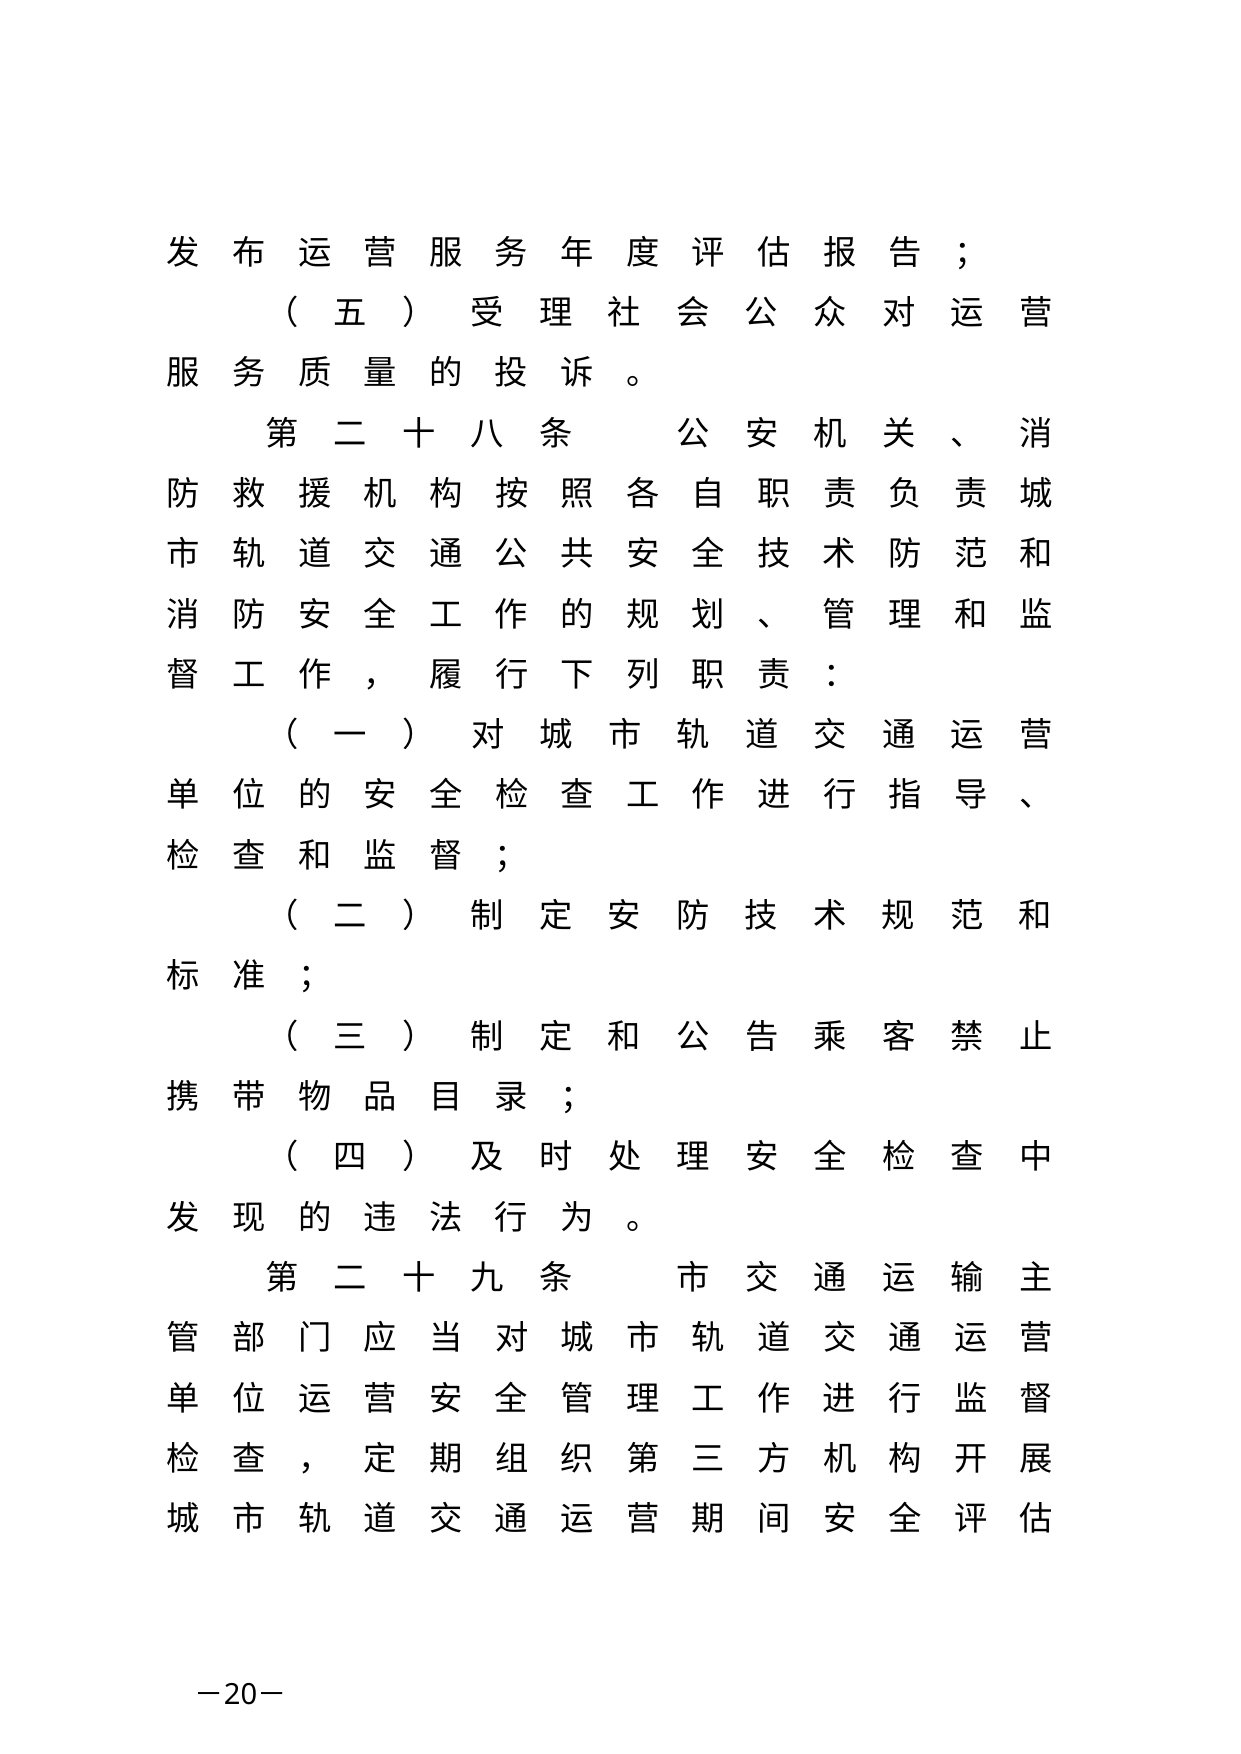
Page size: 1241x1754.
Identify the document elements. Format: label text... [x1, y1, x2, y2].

text （四）及时处理安全检查中发现的违法行为。 [167, 1124, 1085, 1245]
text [167, 219, 1085, 280]
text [167, 1245, 1085, 1546]
text （五）受理社会公众对运营服务质量的投诉。 [167, 280, 1085, 400]
text （一）对城市轨道交通运营单位的安全检查工作进行指导、检查和监督； [167, 702, 1085, 883]
text （三）制定和公告乘客禁止携带物品目录； [167, 1003, 1085, 1124]
text （二）制定安防技术规范和标准； [167, 883, 1085, 1003]
text 第二十八条 公安机关、消防救援机构按照各自职责负责城市轨道交通公共安全技术防范和消防安全工作的规划、管理和监督工作，履行下列职责： [167, 400, 1085, 702]
